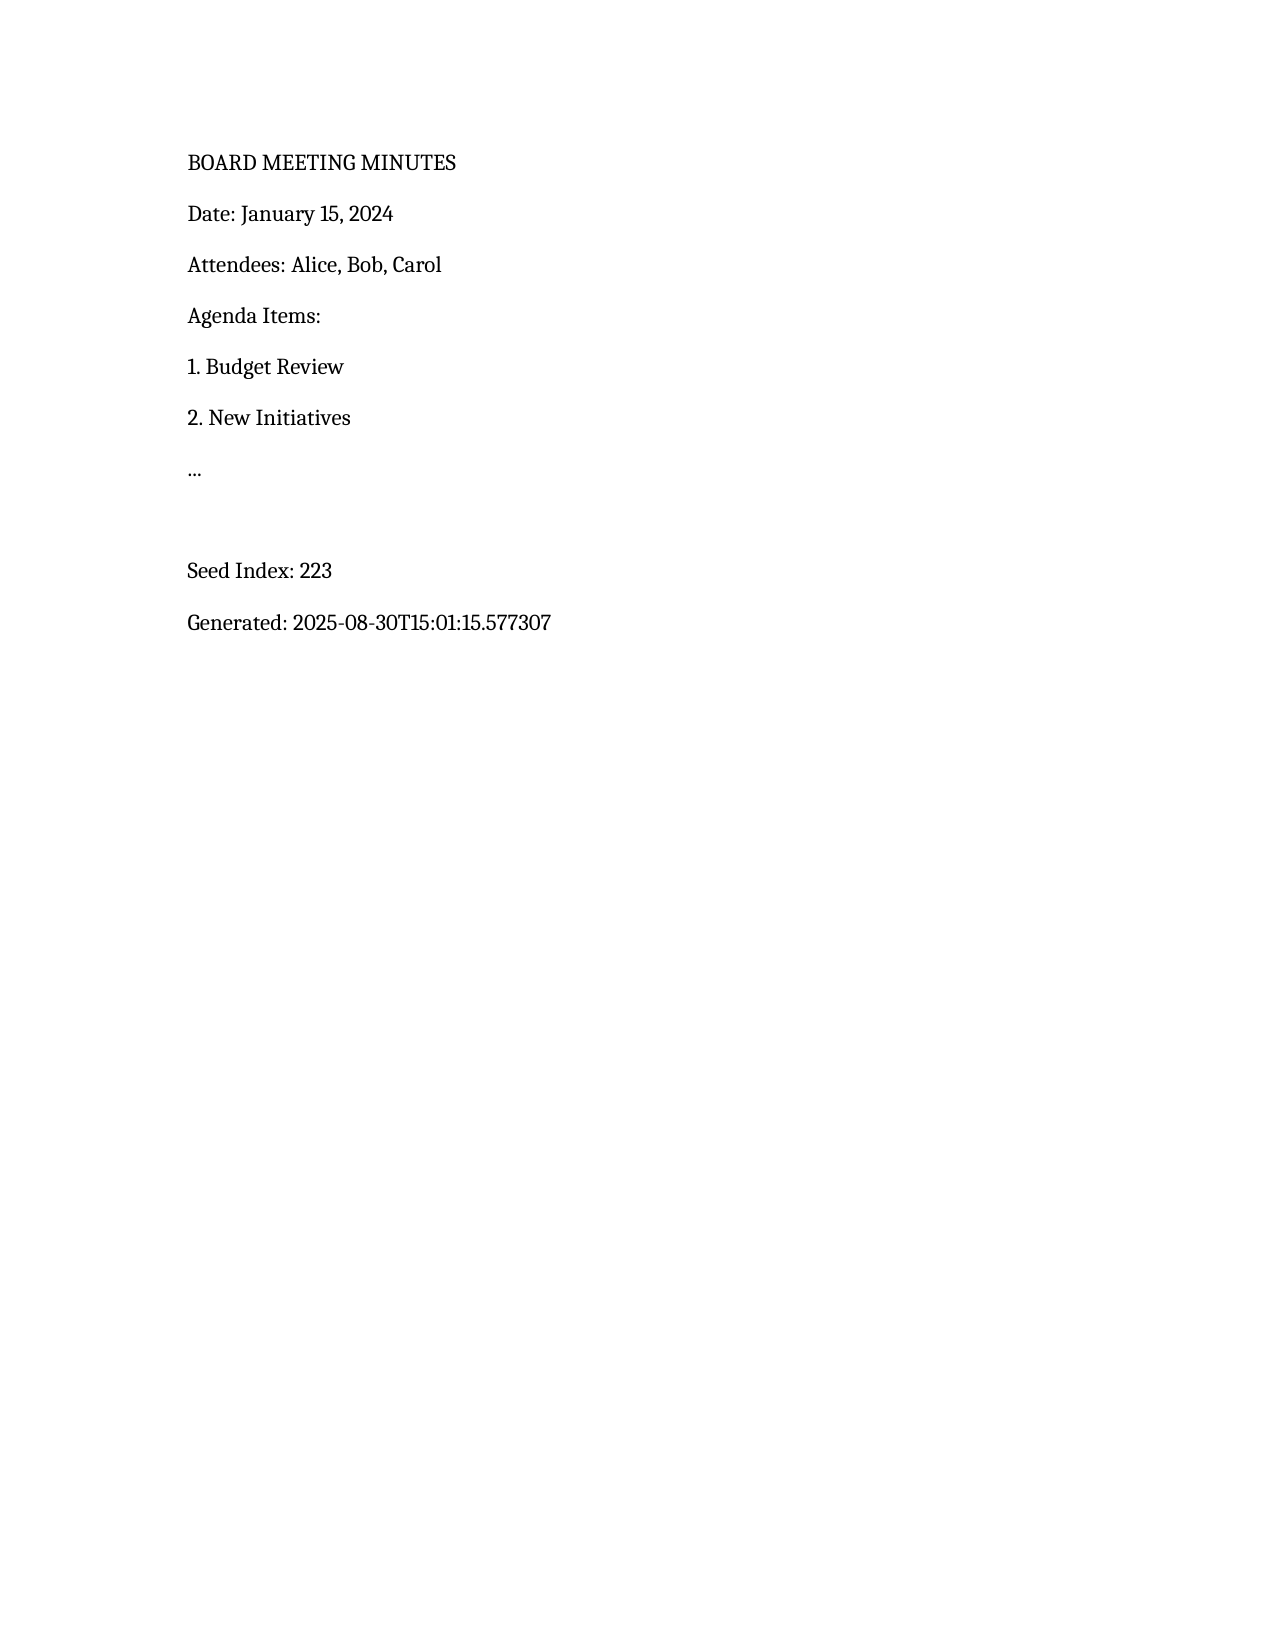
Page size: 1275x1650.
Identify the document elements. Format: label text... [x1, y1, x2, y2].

text BOARD MEETING MINUTES [187, 150, 1087, 176]
text Agenda Items: [187, 303, 1087, 329]
text Seed Index: 223 [187, 558, 1087, 585]
text 2. New Initiatives [187, 405, 1087, 432]
text Attendees: Alice, Bob, Carol [187, 252, 1087, 278]
text Generated: 2025-08-30T15:01:15.577307 [187, 609, 1087, 636]
text ... [187, 456, 1087, 483]
text Date: January 15, 2024 [187, 201, 1087, 227]
text 1. Budget Review [187, 354, 1087, 381]
